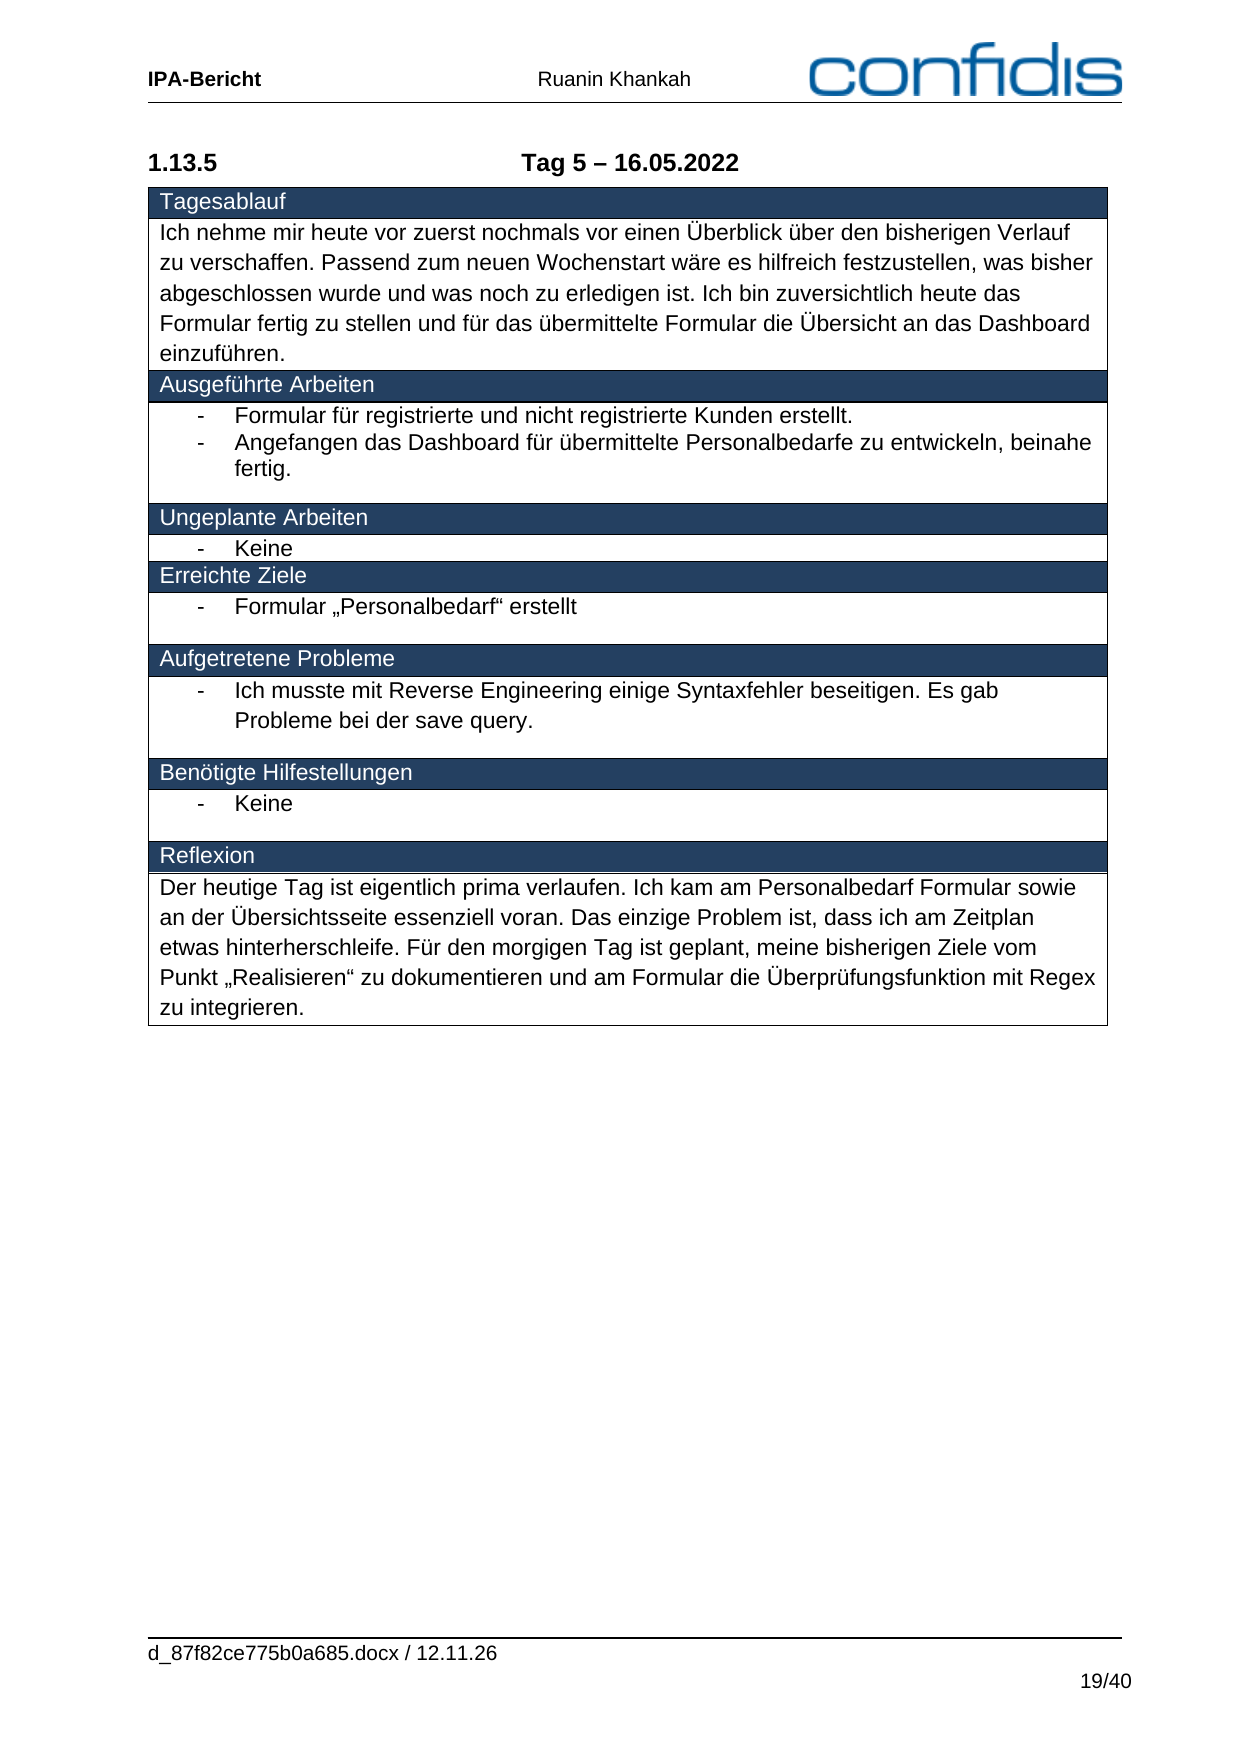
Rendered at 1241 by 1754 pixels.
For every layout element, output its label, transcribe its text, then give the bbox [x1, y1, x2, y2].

table_header Tagesablauf [149, 188, 1107, 218]
table_cell Formular für registrierte und nicht registrierte Kunden erstellt. Angefangen das Dashboard für übermittelte Personalbedarfe zu entwickeln, beinahe fertig. [149, 403, 1107, 502]
table_cell Erreichte Ziele [149, 562, 1107, 592]
table_cell Keine [149, 790, 1107, 841]
table_cell Ich musste mit Reverse Engineering einige Syntaxfehler beseitigen. Es gab Probleme bei der save query. [149, 677, 1107, 758]
table_cell Benötigte Hilfestellungen [149, 759, 1107, 789]
table_cell Ich nehme mir heute vor zuerst nochmals vor einen Überblick über den bisherigen Verlauf zu verschaffen. Passend zum neuen Wochenstart wäre es hilfreich festzustellen, was bisher abgeschlossen wurde und was noch zu erledigen ist. Ich bin zuversichtlich heute das Formular fertig zu stellen und für das übermittelte Formular die Übersicht an das Dashboard einzuführen. [149, 219, 1107, 370]
table_cell Reflexion [149, 842, 1107, 872]
table_cell Keine [149, 535, 1107, 561]
table_cell Ungeplante Arbeiten [149, 504, 1107, 534]
picture [809, 42, 1123, 96]
subtitle Tag 5 – 16.05.2022 [148, 148, 1122, 176]
table_cell Formular „Personalbedarf“ erstellt [149, 593, 1107, 644]
table_cell Aufgetretene Probleme [149, 645, 1107, 676]
table_cell Ausgeführte Arbeiten [149, 371, 1107, 401]
table_cell Der heutige Tag ist eigentlich prima verlaufen. Ich kam am Personalbedarf Formular sowie an der Übersichtsseite essenziell voran. Das einzige Problem ist, dass ich am Zeitplan etwas hinterherschleife. Für den morgigen Tag ist geplant, meine bisherigen Ziele vom Punkt „Realisieren“ zu dokumentieren und am Formular die Überprüfungsfunktion mit Regex zu integrieren. [149, 874, 1107, 1024]
